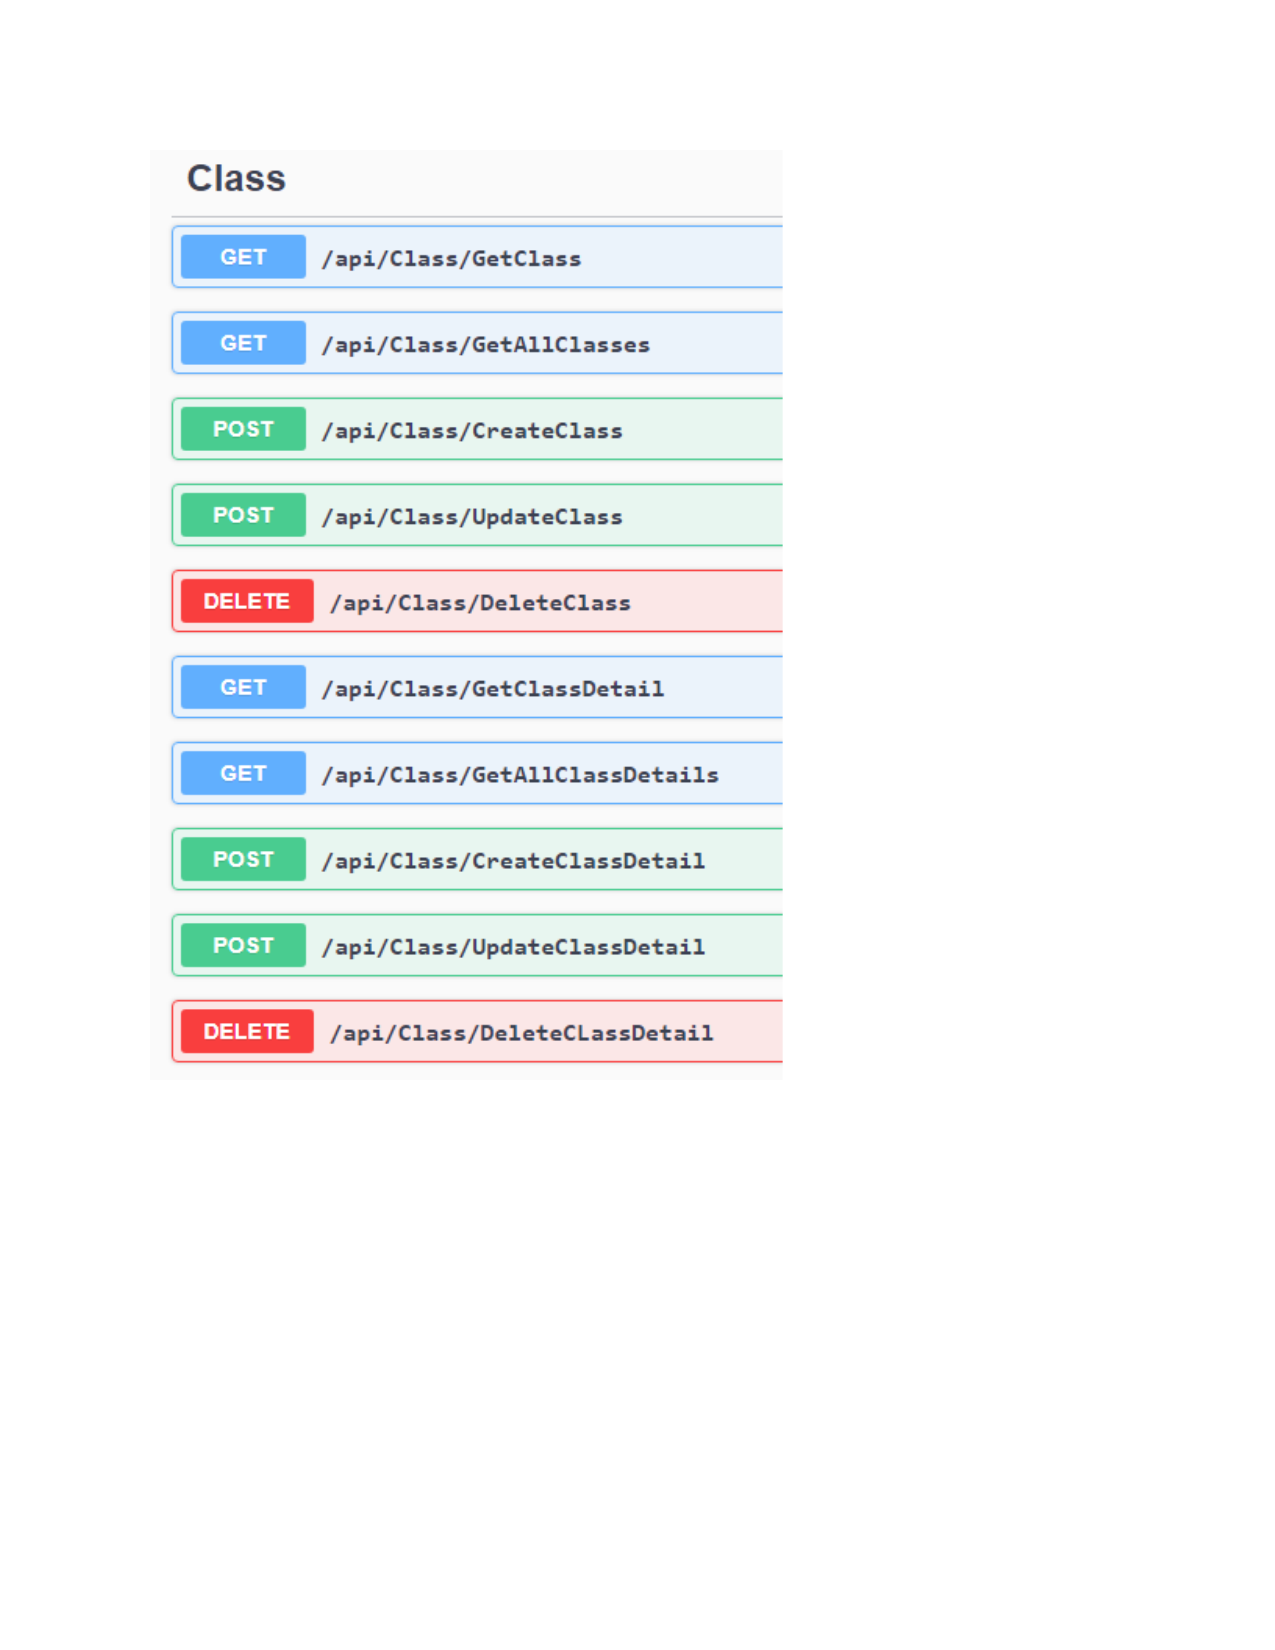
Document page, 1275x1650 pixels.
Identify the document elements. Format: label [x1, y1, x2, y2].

picture [150, 150, 783, 1080]
